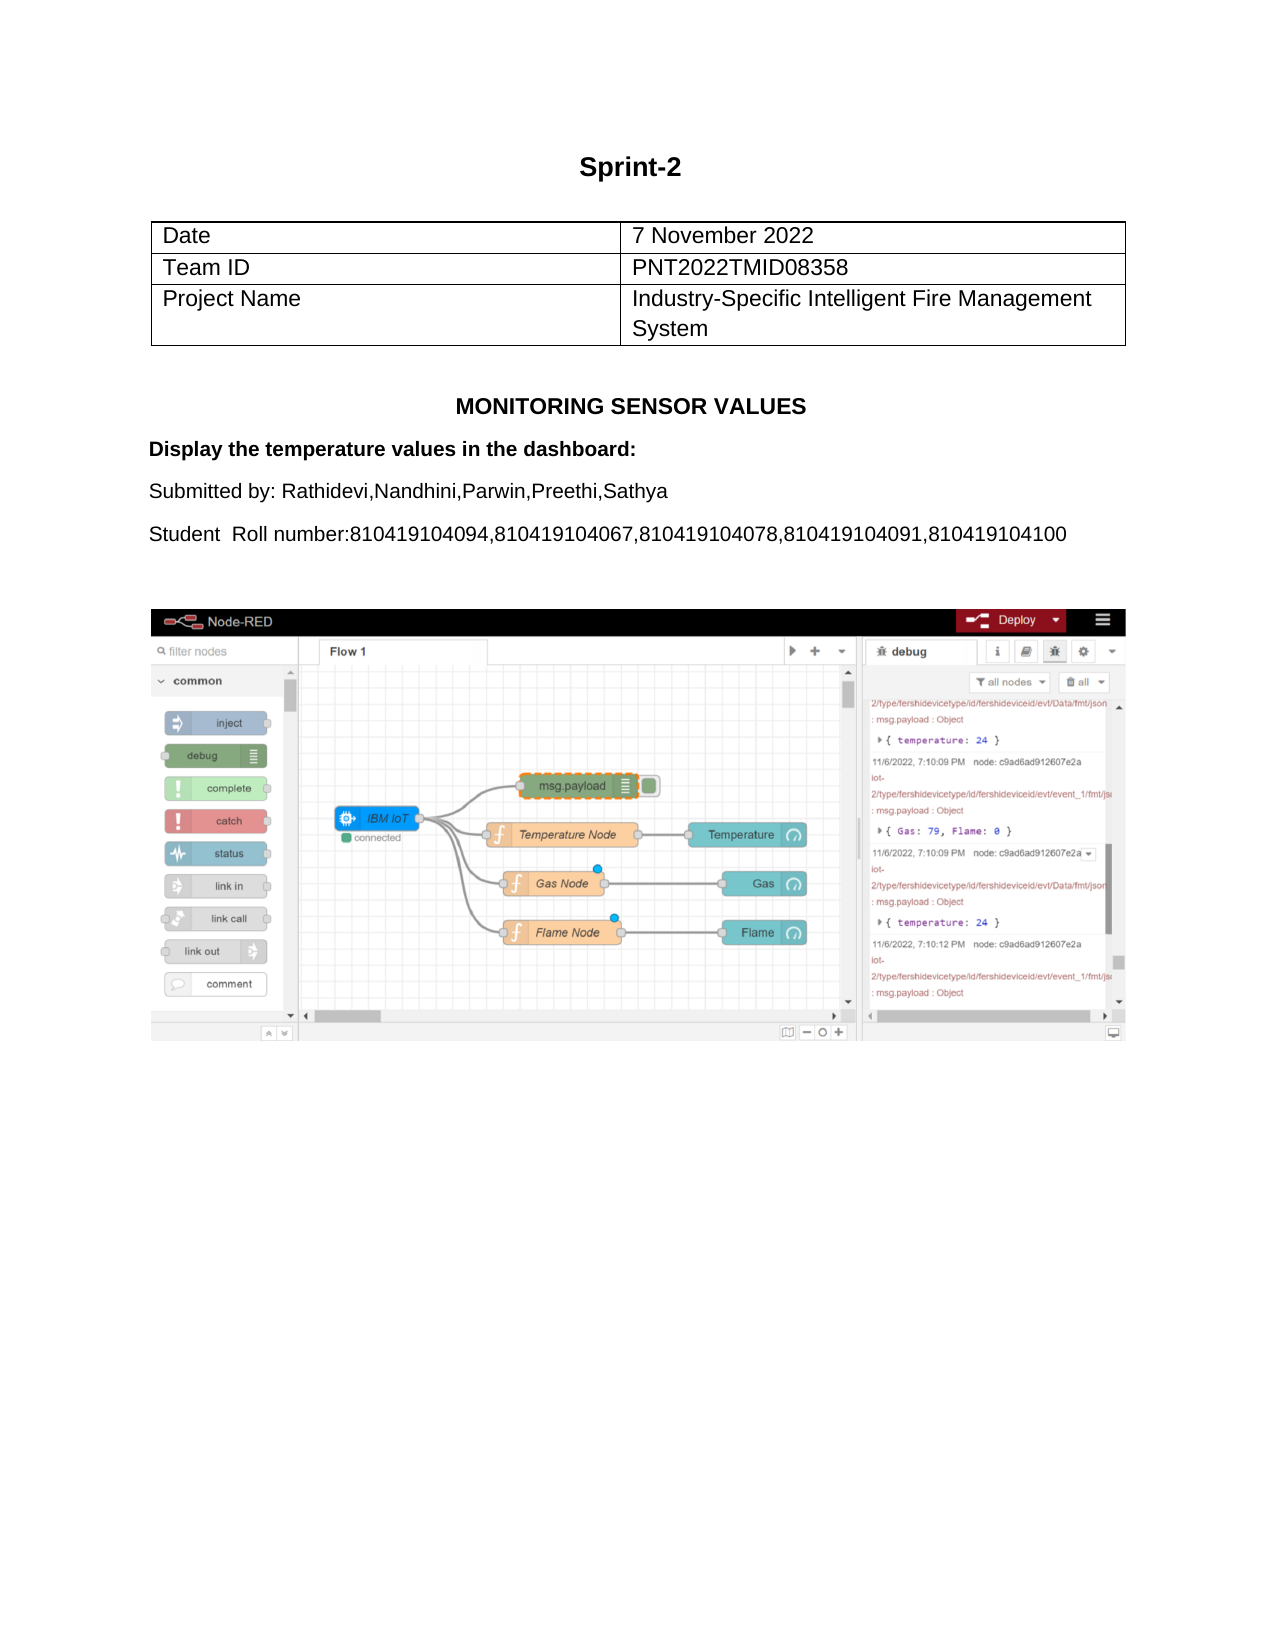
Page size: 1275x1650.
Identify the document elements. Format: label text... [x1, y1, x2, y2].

text Student Roll number:810419104094,810419104067,810419104078,810419104091,810419104100 [148, 521, 1127, 545]
picture [150, 608, 1126, 1041]
subtitle Display the temperature values in the dashboard: [148, 437, 1127, 461]
table_cell Industry-Specific Intelligent Fire Management System [621, 285, 1125, 345]
table_cell Project Name [152, 285, 620, 345]
text MONITORING SENSOR VALUES [150, 393, 1125, 419]
table_header Date [152, 223, 620, 253]
table_cell PNT2022TMID08358 [621, 254, 1125, 284]
table_header 7 November 2022 [621, 223, 1125, 253]
table_cell Team ID [152, 254, 620, 284]
text Submitted by: Rathidevi,Nandhini,Parwin,Preethi,Sathya [148, 479, 1127, 503]
text Sprint-2 [150, 151, 1125, 182]
